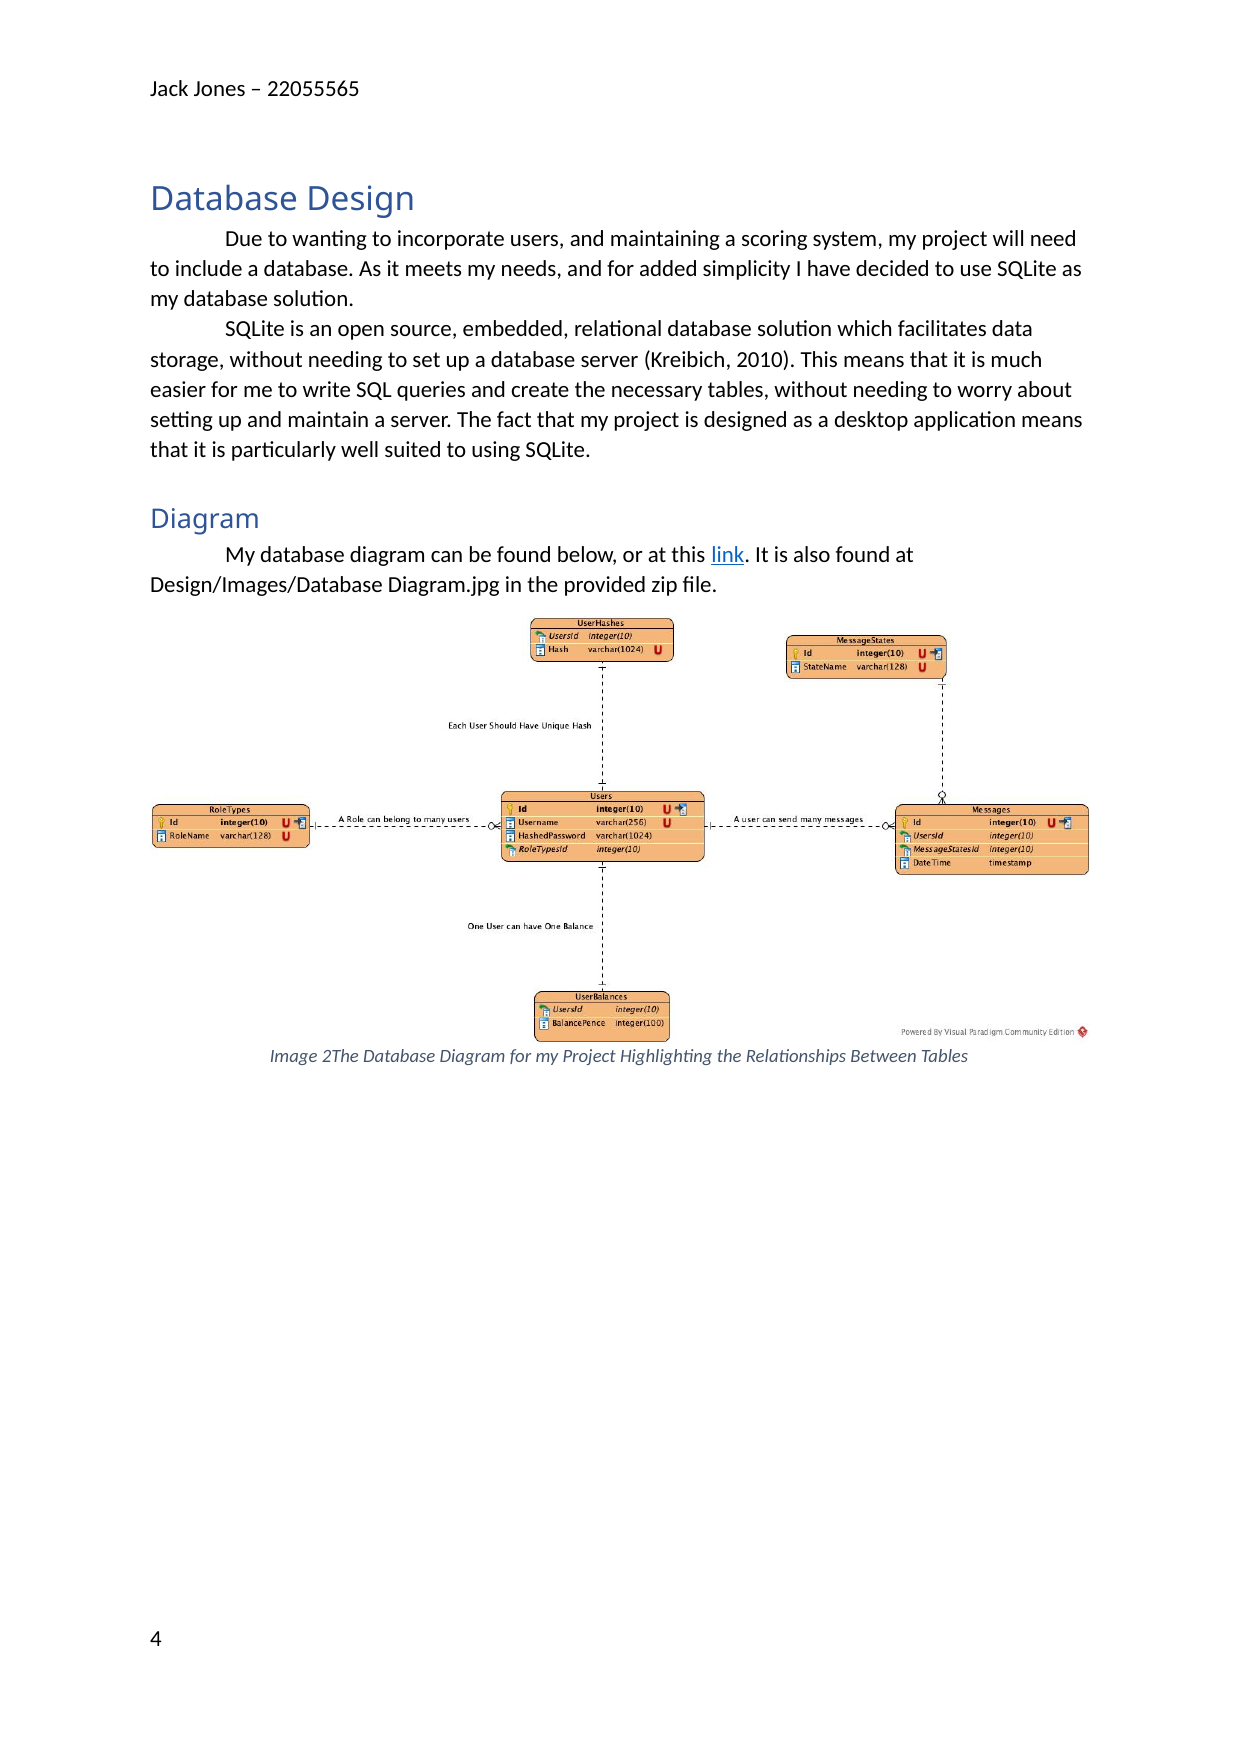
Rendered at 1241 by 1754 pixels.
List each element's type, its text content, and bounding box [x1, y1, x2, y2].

text My database diagram can be found below, or at this link. It is also found at Design/Images/Database Diagram.jpg in the provided zip file. [150, 540, 1090, 598]
subtitle Diagram [150, 500, 1090, 537]
text SQLite is an open source, embedded, relational database solution which facilitates data storage, without needing to set up a database server (Kreibich, 2010). This means that it is much easier for me to write SQL queries and create the necessary tables, without needing to worry about setting up and maintain a server. The fact that my project is designed as a desktop application means that it is particularly well suited to using SQLite. [150, 314, 1090, 463]
subtitle Database Design [150, 175, 1090, 220]
picture [150, 616, 1091, 1044]
text Image 2The Database Diagram for my Project Highlighting the Relationships Between Tables [150, 1044, 1090, 1067]
text Due to wanting to incorporate users, and maintaining a scoring system, my project will need to include a database. As it meets my needs, and for added simplicity I have decided to use SQLite as my database solution. [150, 224, 1090, 312]
